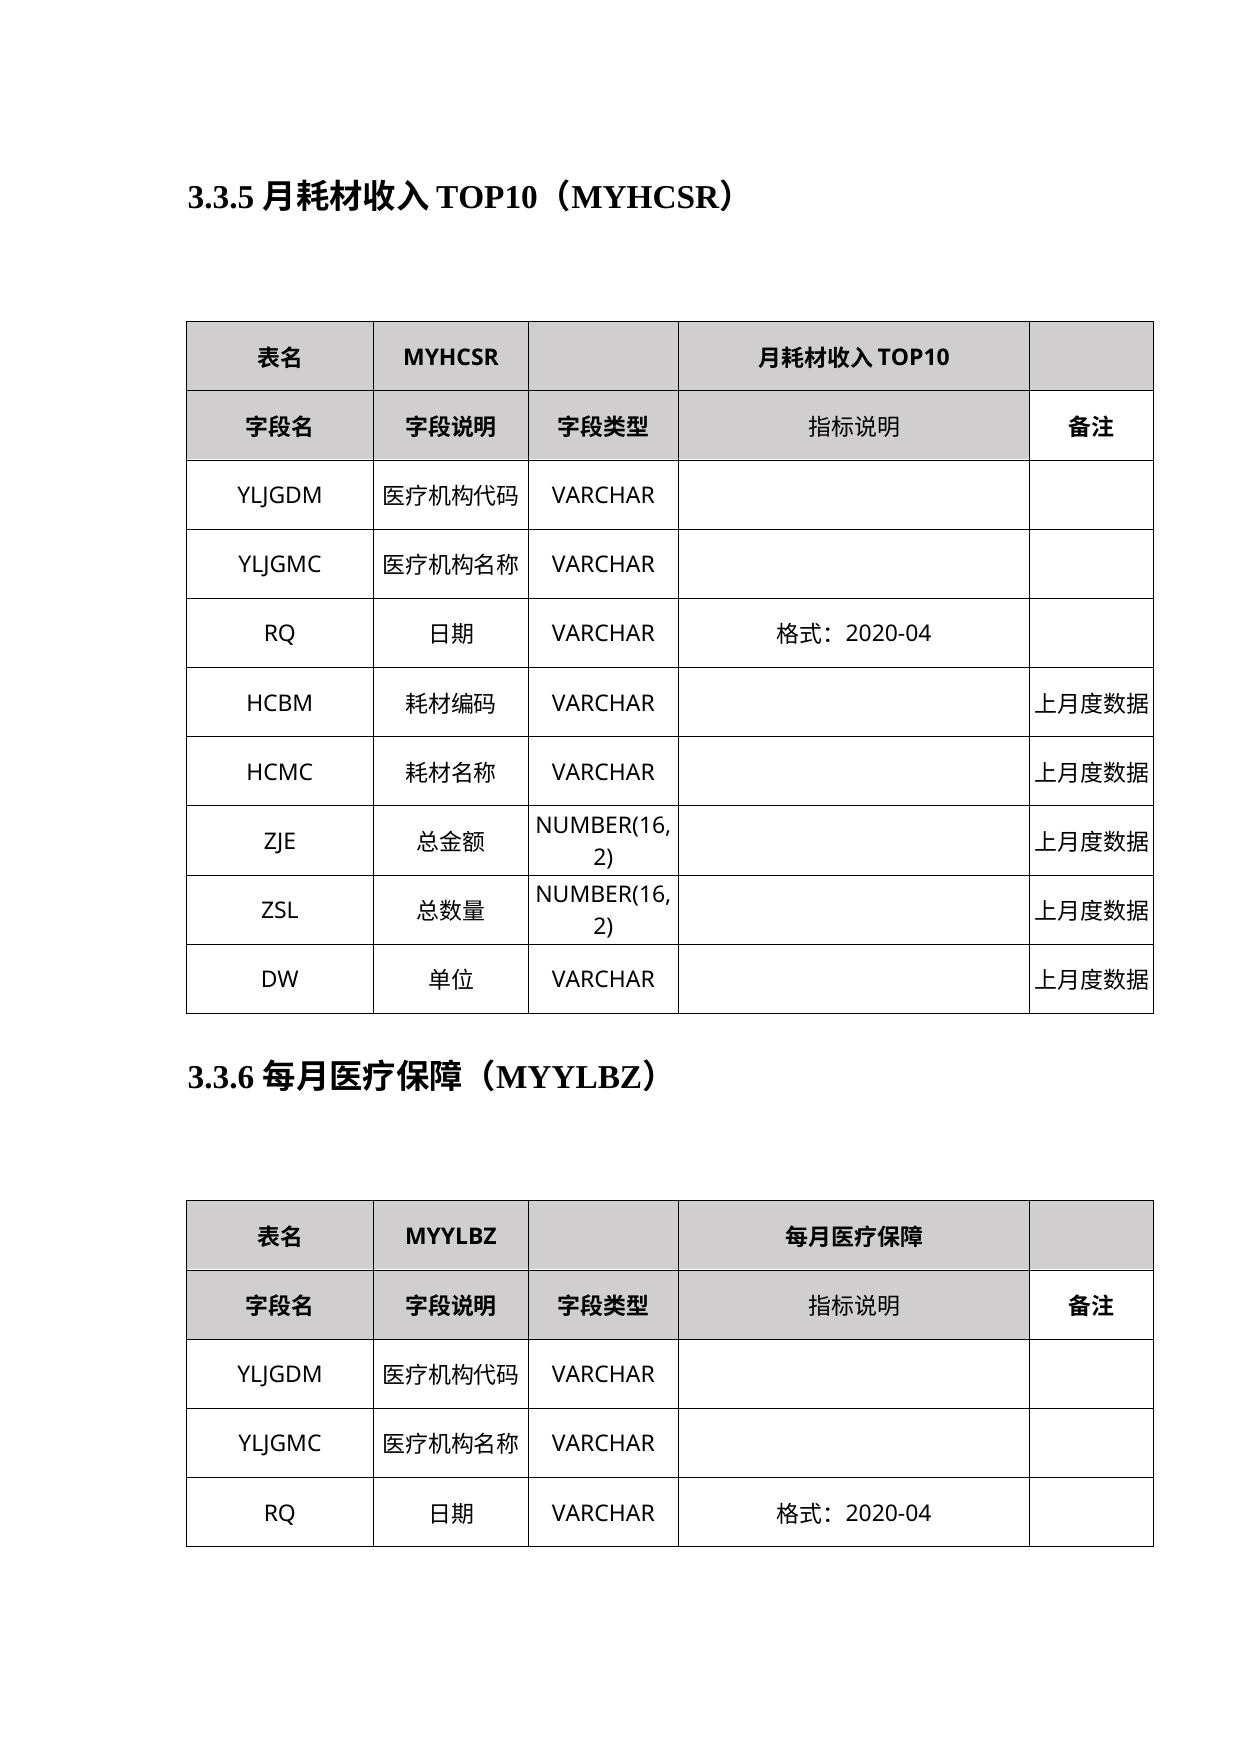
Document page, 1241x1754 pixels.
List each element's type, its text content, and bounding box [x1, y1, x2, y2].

table_header 表名 [187, 322, 373, 390]
table_cell 字段类型 [529, 1271, 678, 1339]
table_cell [1030, 1478, 1153, 1546]
table_cell 指标说明 [679, 391, 1029, 459]
table_header [1030, 1201, 1153, 1269]
table_cell DW [187, 945, 373, 1013]
table_cell [679, 876, 1029, 944]
table_cell 字段名 [187, 1271, 373, 1339]
table_cell [679, 461, 1029, 529]
table_cell [679, 668, 1029, 736]
table_cell 上月度数据 [1030, 806, 1153, 874]
table_cell NUMBER(16,2) [529, 806, 678, 874]
table_cell 格式：2020-04 [679, 1478, 1029, 1546]
table_cell YLJGDM [187, 1340, 373, 1408]
table_header [1030, 322, 1153, 390]
table_cell VARCHAR [529, 461, 678, 529]
table_cell 耗材编码 [374, 668, 528, 736]
table_cell 字段类型 [529, 391, 678, 459]
table_cell 上月度数据 [1030, 668, 1153, 736]
table_header 表名 [187, 1201, 373, 1269]
table_cell HCBM [187, 668, 373, 736]
table_cell [679, 1409, 1029, 1477]
table_cell [679, 945, 1029, 1013]
table_cell [679, 806, 1029, 874]
table_cell [1030, 461, 1153, 529]
table_cell [1030, 1409, 1153, 1477]
table_cell 备注 [1030, 391, 1153, 459]
table_cell 单位 [374, 945, 528, 1013]
table_cell [679, 1340, 1029, 1408]
table_cell 上月度数据 [1030, 737, 1153, 805]
table_cell 总金额 [374, 806, 528, 874]
table_cell VARCHAR [529, 599, 678, 667]
table_cell VARCHAR [529, 737, 678, 805]
table_cell VARCHAR [529, 1478, 678, 1546]
table_cell ZSL [187, 876, 373, 944]
table_cell 医疗机构名称 [374, 530, 528, 598]
table_cell 医疗机构代码 [374, 1340, 528, 1408]
table_header 每月医疗保障 [679, 1201, 1029, 1269]
table_cell VARCHAR [529, 1340, 678, 1408]
table_cell YLJGMC [187, 530, 373, 598]
table_cell RQ [187, 1478, 373, 1546]
table_cell [1030, 599, 1153, 667]
table_header [529, 322, 678, 390]
table_header [529, 1201, 678, 1269]
table_cell VARCHAR [529, 668, 678, 736]
table_cell 耗材名称 [374, 737, 528, 805]
subtitle 3.3.5 月耗材收入TOP10（MYHCSR） [187, 162, 1053, 227]
table_cell HCMC [187, 737, 373, 805]
subtitle 3.3.6 每月医疗保障（MYYLBZ） [187, 1041, 1053, 1106]
table_cell VARCHAR [529, 1409, 678, 1477]
table_cell [1030, 530, 1153, 598]
table_cell VARCHAR [529, 530, 678, 598]
table_cell 指标说明 [679, 1271, 1029, 1339]
table_cell 备注 [1030, 1271, 1153, 1339]
table_cell 字段说明 [374, 391, 528, 459]
table_cell 上月度数据 [1030, 945, 1153, 1013]
table_cell RQ [187, 599, 373, 667]
table_cell [679, 530, 1029, 598]
table_cell 日期 [374, 599, 528, 667]
table_header 月耗材收入TOP10 [679, 322, 1029, 390]
table_cell [1030, 1340, 1153, 1408]
table_cell 日期 [374, 1478, 528, 1546]
table_cell [679, 737, 1029, 805]
table_cell YLJGMC [187, 1409, 373, 1477]
table_cell 上月度数据 [1030, 876, 1153, 944]
table_cell VARCHAR [529, 945, 678, 1013]
table_cell 格式：2020-04 [679, 599, 1029, 667]
table_cell 字段说明 [374, 1271, 528, 1339]
table_header MYYLBZ [374, 1201, 528, 1269]
table_cell 字段名 [187, 391, 373, 459]
table_cell 总数量 [374, 876, 528, 944]
table_header MYHCSR [374, 322, 528, 390]
table_cell NUMBER(16,2) [529, 876, 678, 944]
table_cell ZJE [187, 806, 373, 874]
table_cell 医疗机构代码 [374, 461, 528, 529]
table_cell YLJGDM [187, 461, 373, 529]
table_cell 医疗机构名称 [374, 1409, 528, 1477]
